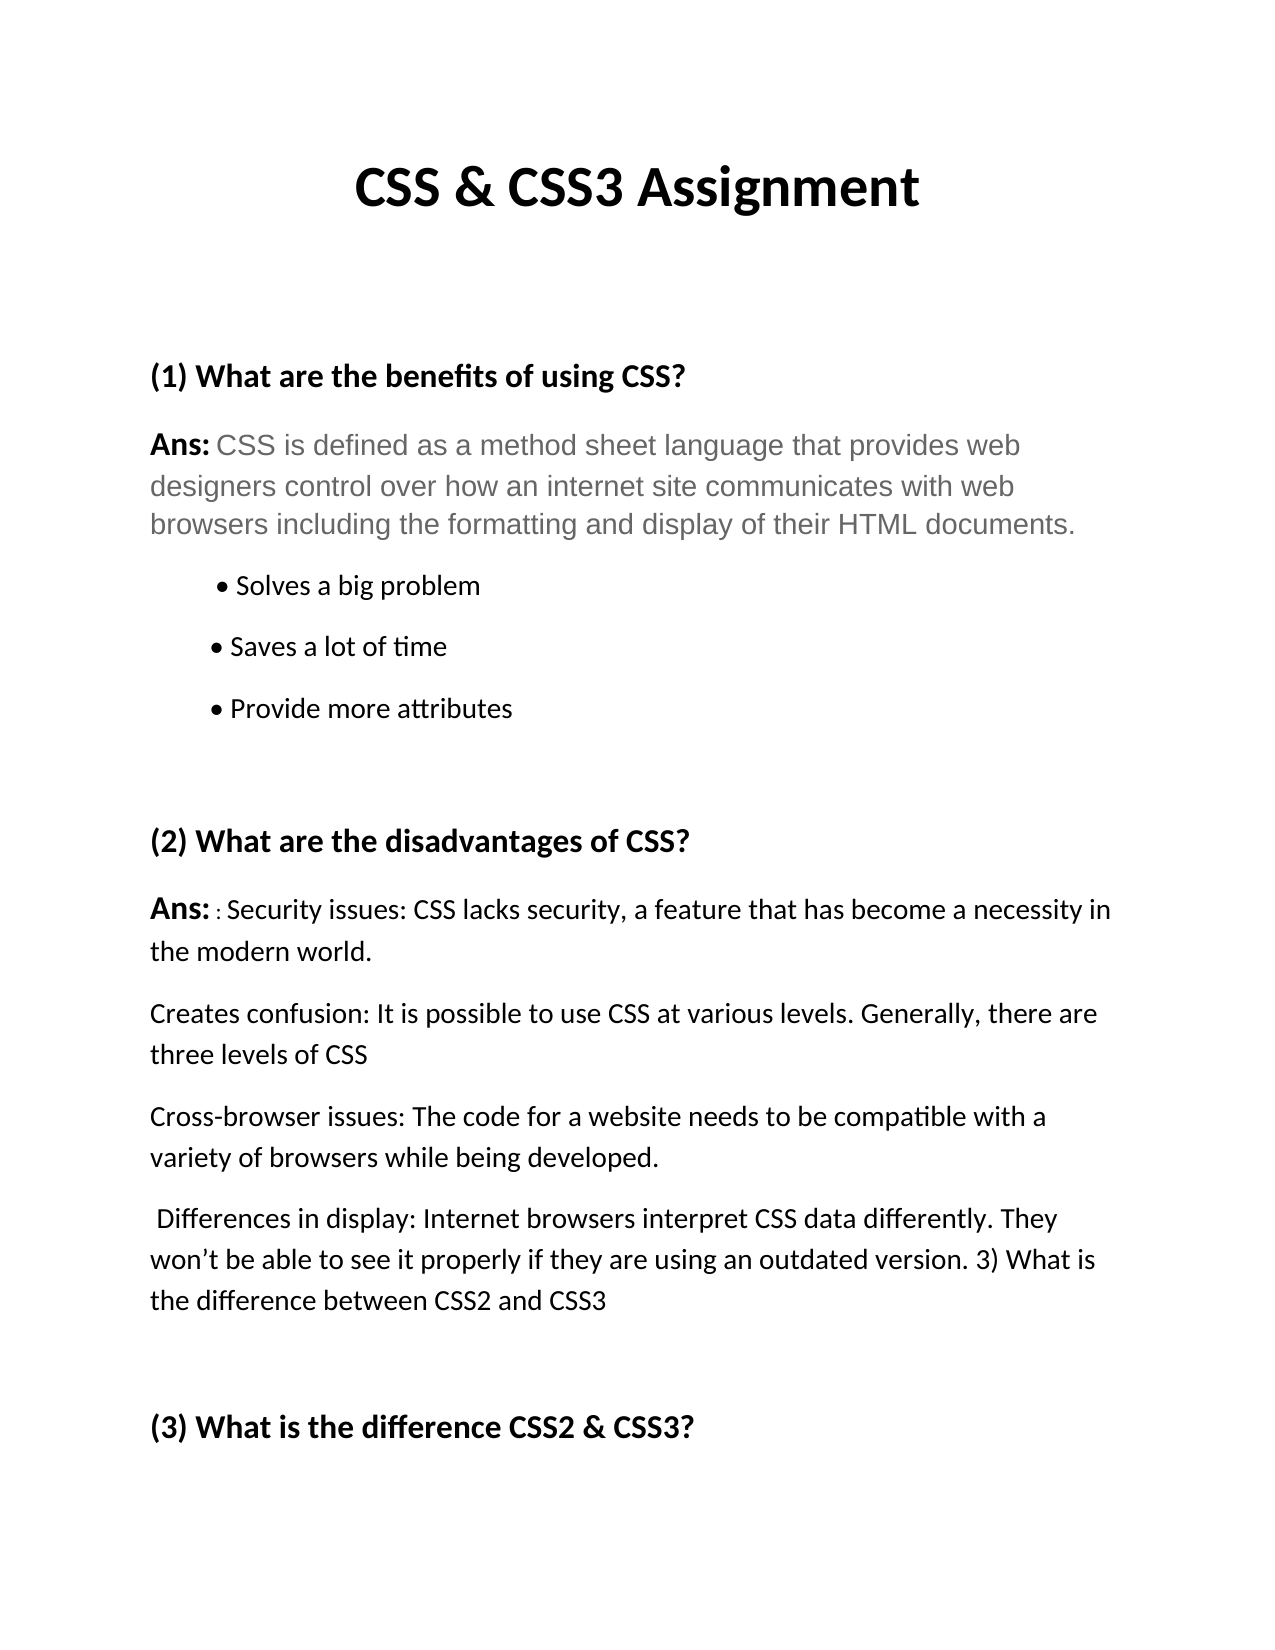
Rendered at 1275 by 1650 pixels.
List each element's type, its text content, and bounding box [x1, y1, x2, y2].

text Creates confusion: It is possible to use CSS at various levels. Generally, there are three levels of CSS [150, 995, 1125, 1072]
text Ans: : Security issues: CSS lacks security, a feature that has become a necessity in the modern world. [150, 887, 1125, 969]
text (1) What are the benefits of using CSS? [150, 355, 1125, 396]
text • Provide more attributes [150, 690, 1125, 726]
text CSS & CSS3 Assignment [150, 150, 1125, 221]
text (3) What is the difference CSS2 & CSS3? [150, 1406, 1125, 1447]
text • Solves a big problem [150, 567, 1125, 602]
text (2) What are the disadvantages of CSS? [150, 819, 1125, 860]
text • Saves a lot of time [150, 628, 1125, 664]
text Differences in display: Internet browsers interpret CSS data differently. They won’t be able to see it properly if they are using an outdated version. 3) What is the difference between CSS2 and CSS3 [150, 1200, 1125, 1318]
text Ans: CSS is defined as a method sheet language that provides web designers control over how an internet site communicates with web browsers including the formatting and display of their HTML documents. [150, 423, 1125, 541]
text Cross-browser issues: The code for a website needs to be compatible with a variety of browsers while being developed. [150, 1098, 1125, 1174]
